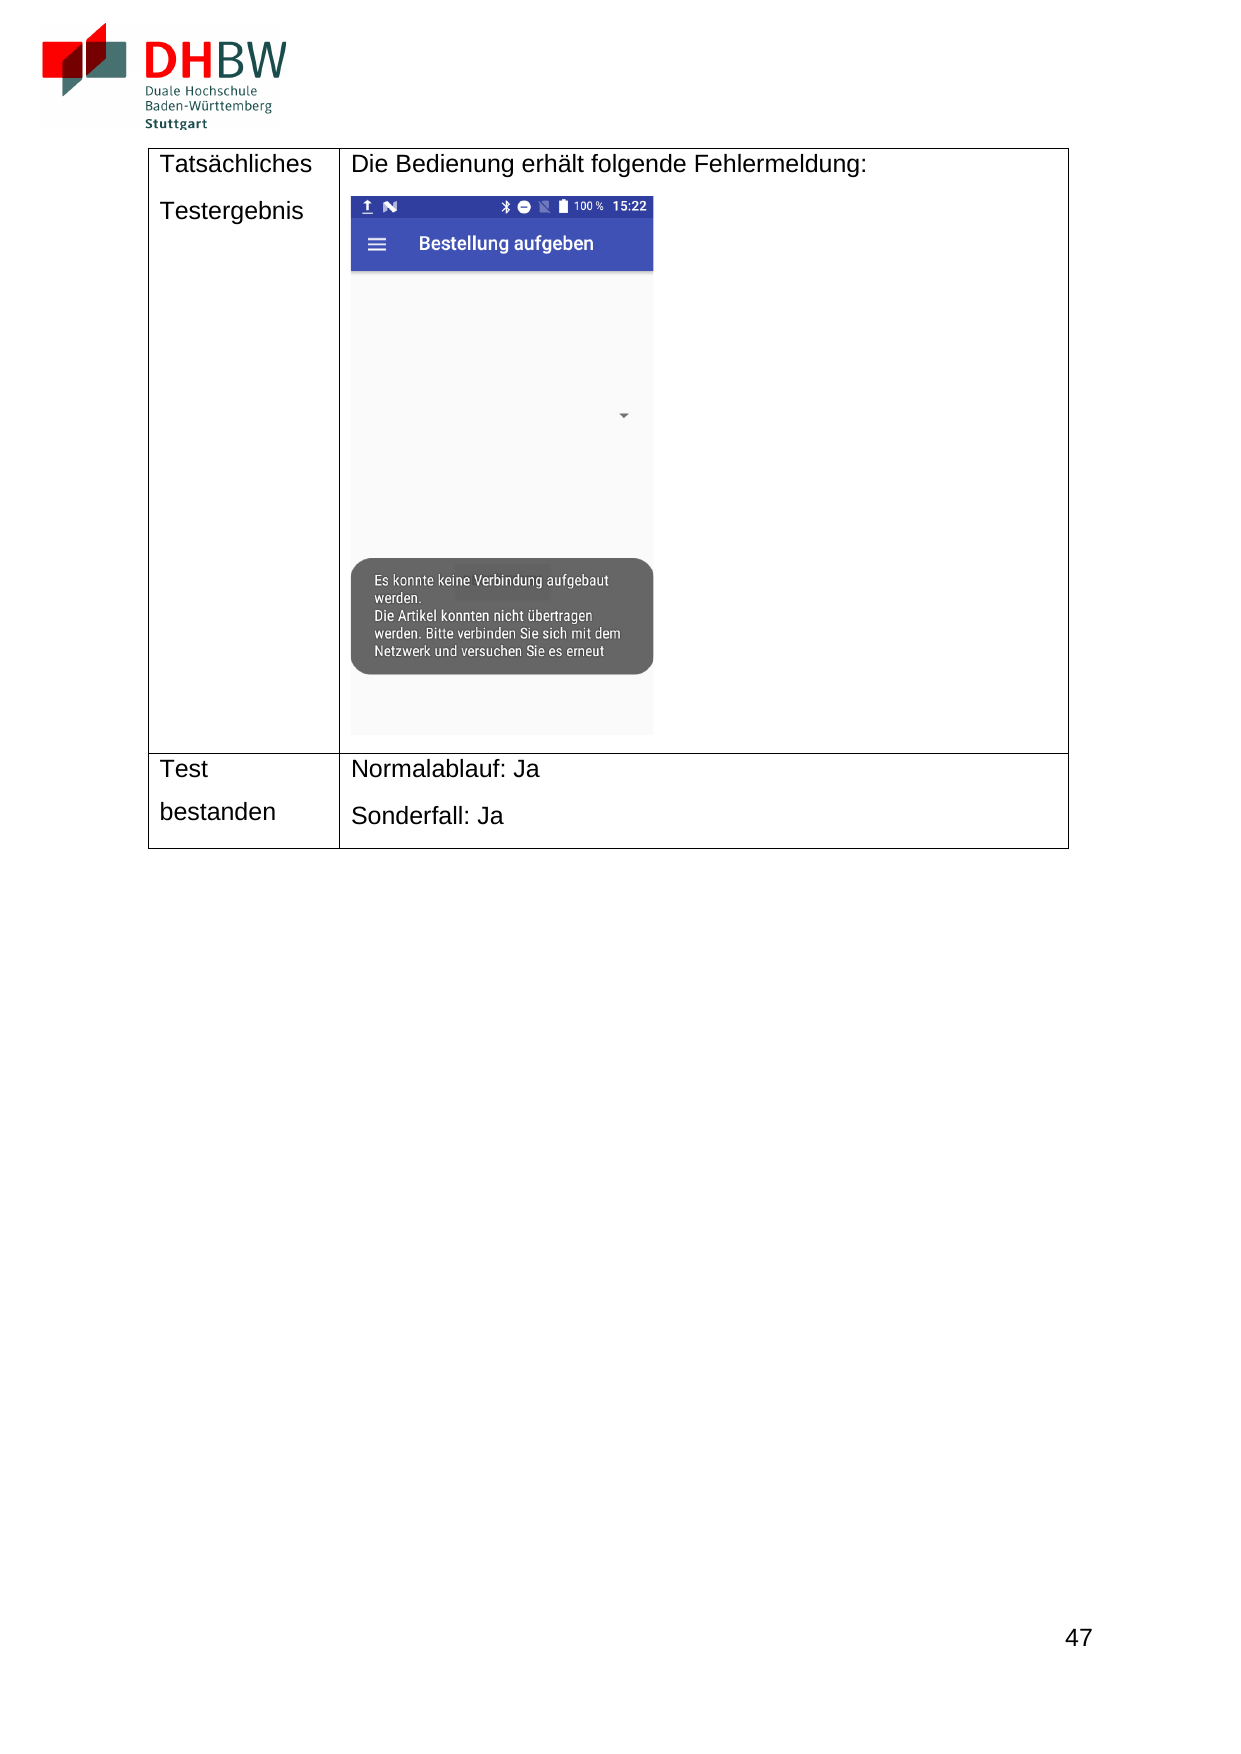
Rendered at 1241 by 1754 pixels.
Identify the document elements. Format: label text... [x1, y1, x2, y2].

picture [350, 196, 654, 735]
picture [39, 20, 286, 130]
table_cell Test bestanden [149, 754, 339, 848]
table_cell Die Bedienung erhält folgende Fehlermeldung: [340, 149, 1068, 753]
table_cell Tatsächliches Testergebnis [149, 149, 339, 753]
table_cell Normalablauf: Ja Sonderfall: Ja [340, 754, 1068, 848]
